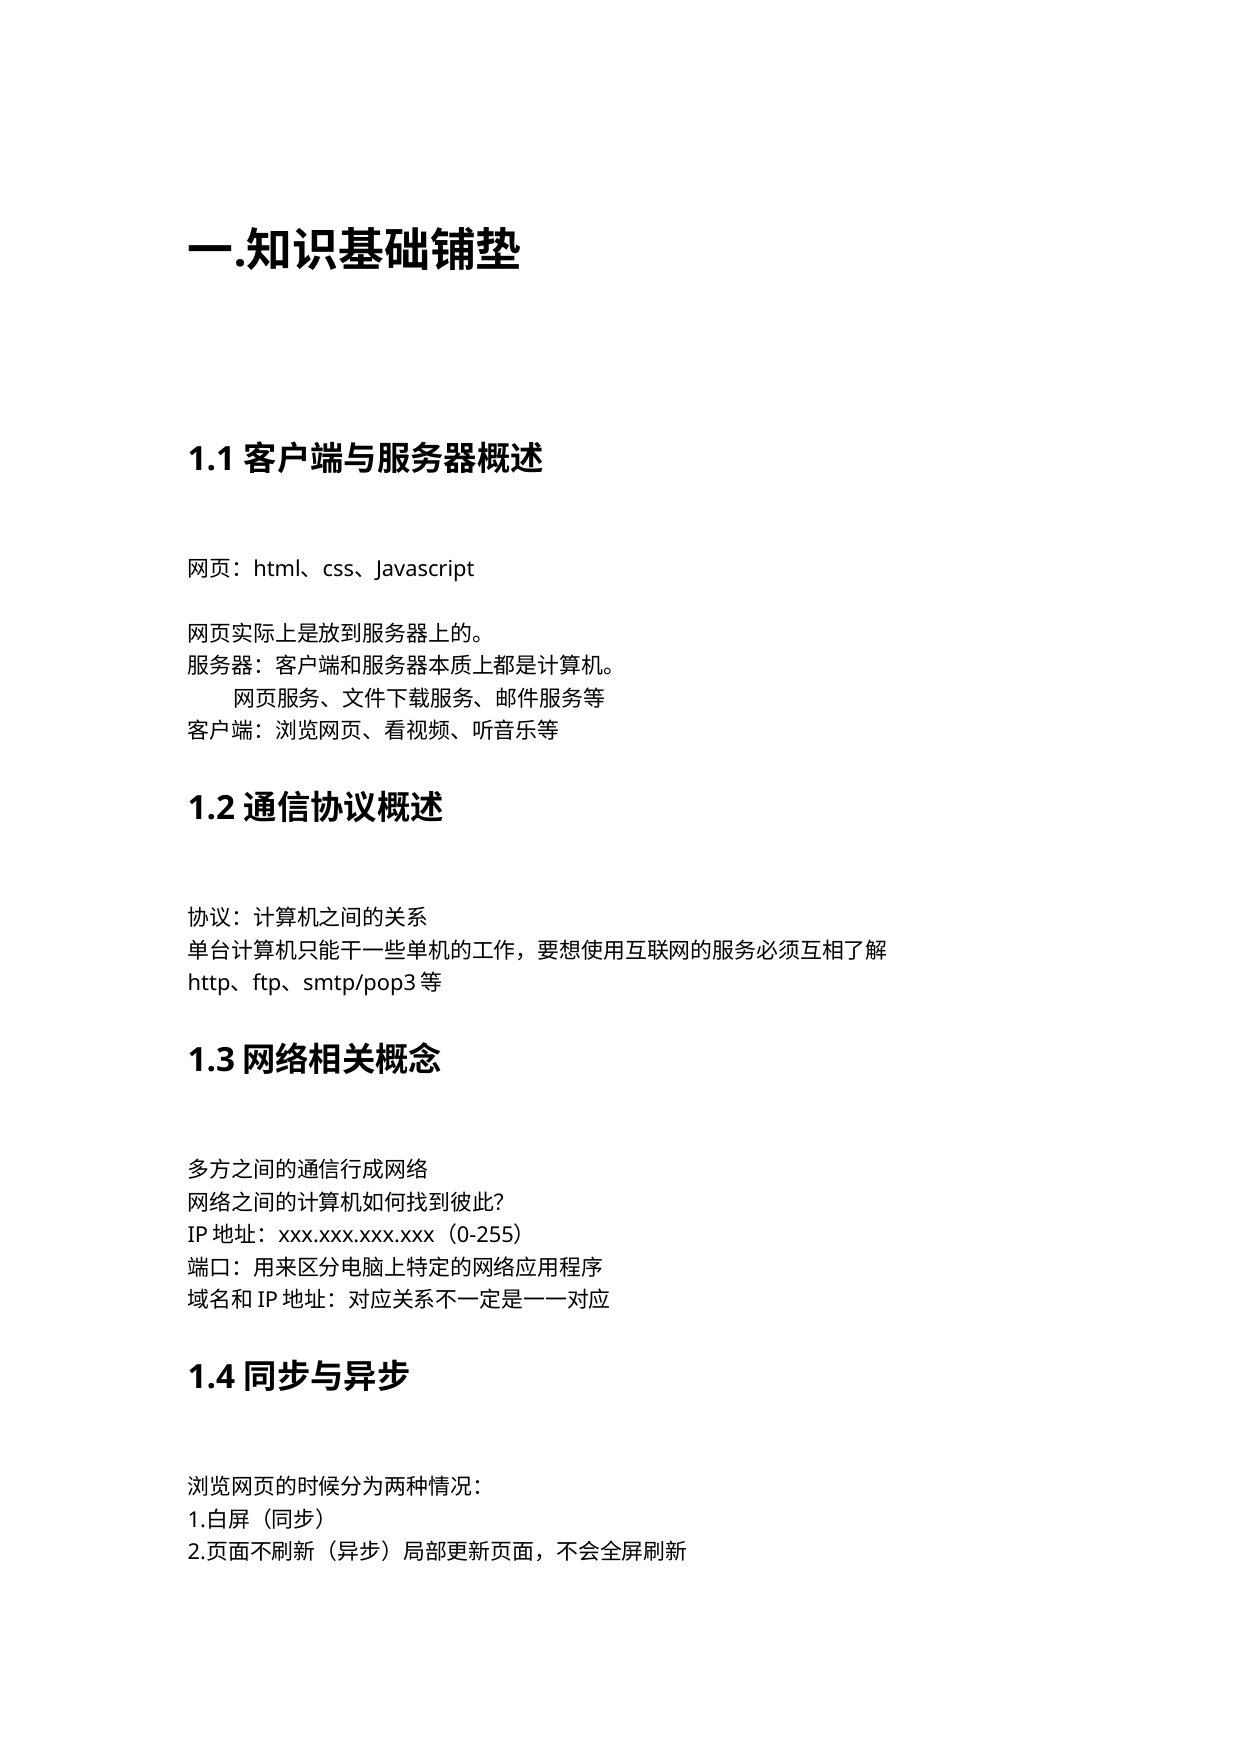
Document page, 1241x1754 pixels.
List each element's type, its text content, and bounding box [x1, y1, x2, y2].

text 网络之间的计算机如何找到彼此？ [187, 1184, 1053, 1217]
text 网页实际上是放到服务器上的。 [187, 615, 1053, 648]
text 网页：html、css、Javascript [187, 550, 1053, 583]
text IP地址：xxx.xxx.xxx.xxx（0-255） [187, 1217, 1053, 1249]
text 浏览网页的时候分为两种情况： [187, 1469, 1053, 1501]
text 多方之间的通信行成网络 [187, 1152, 1053, 1184]
text 服务器：客户端和服务器本质上都是计算机。 [187, 648, 1053, 680]
subtitle 1.4 同步与异步 [187, 1341, 1053, 1406]
text http、ftp、smtp/pop3等 [187, 965, 1053, 997]
text 域名和IP地址：对应关系不一定是一一对应 [187, 1282, 1053, 1314]
text 协议：计算机之间的关系 [187, 900, 1053, 932]
subtitle 1.1 客户端与服务器概述 [187, 423, 1053, 488]
text 端口：用来区分电脑上特定的网络应用程序 [187, 1249, 1053, 1282]
text 2.页面不刷新（异步）局部更新页面，不会全屏刷新 [187, 1534, 1053, 1566]
text 1.白屏（同步） [187, 1501, 1053, 1534]
text 网页服务、文件下载服务、邮件服务等 [187, 680, 1053, 713]
subtitle 1.3网络相关概念 [187, 1024, 1053, 1089]
subtitle 1.2 通信协议概述 [187, 772, 1053, 837]
subtitle 一.知识基础铺垫 [187, 197, 1053, 295]
text 单台计算机只能干一些单机的工作，要想使用互联网的服务必须互相了解 [187, 932, 1053, 965]
text 客户端：浏览网页、看视频、听音乐等 [187, 713, 1053, 745]
